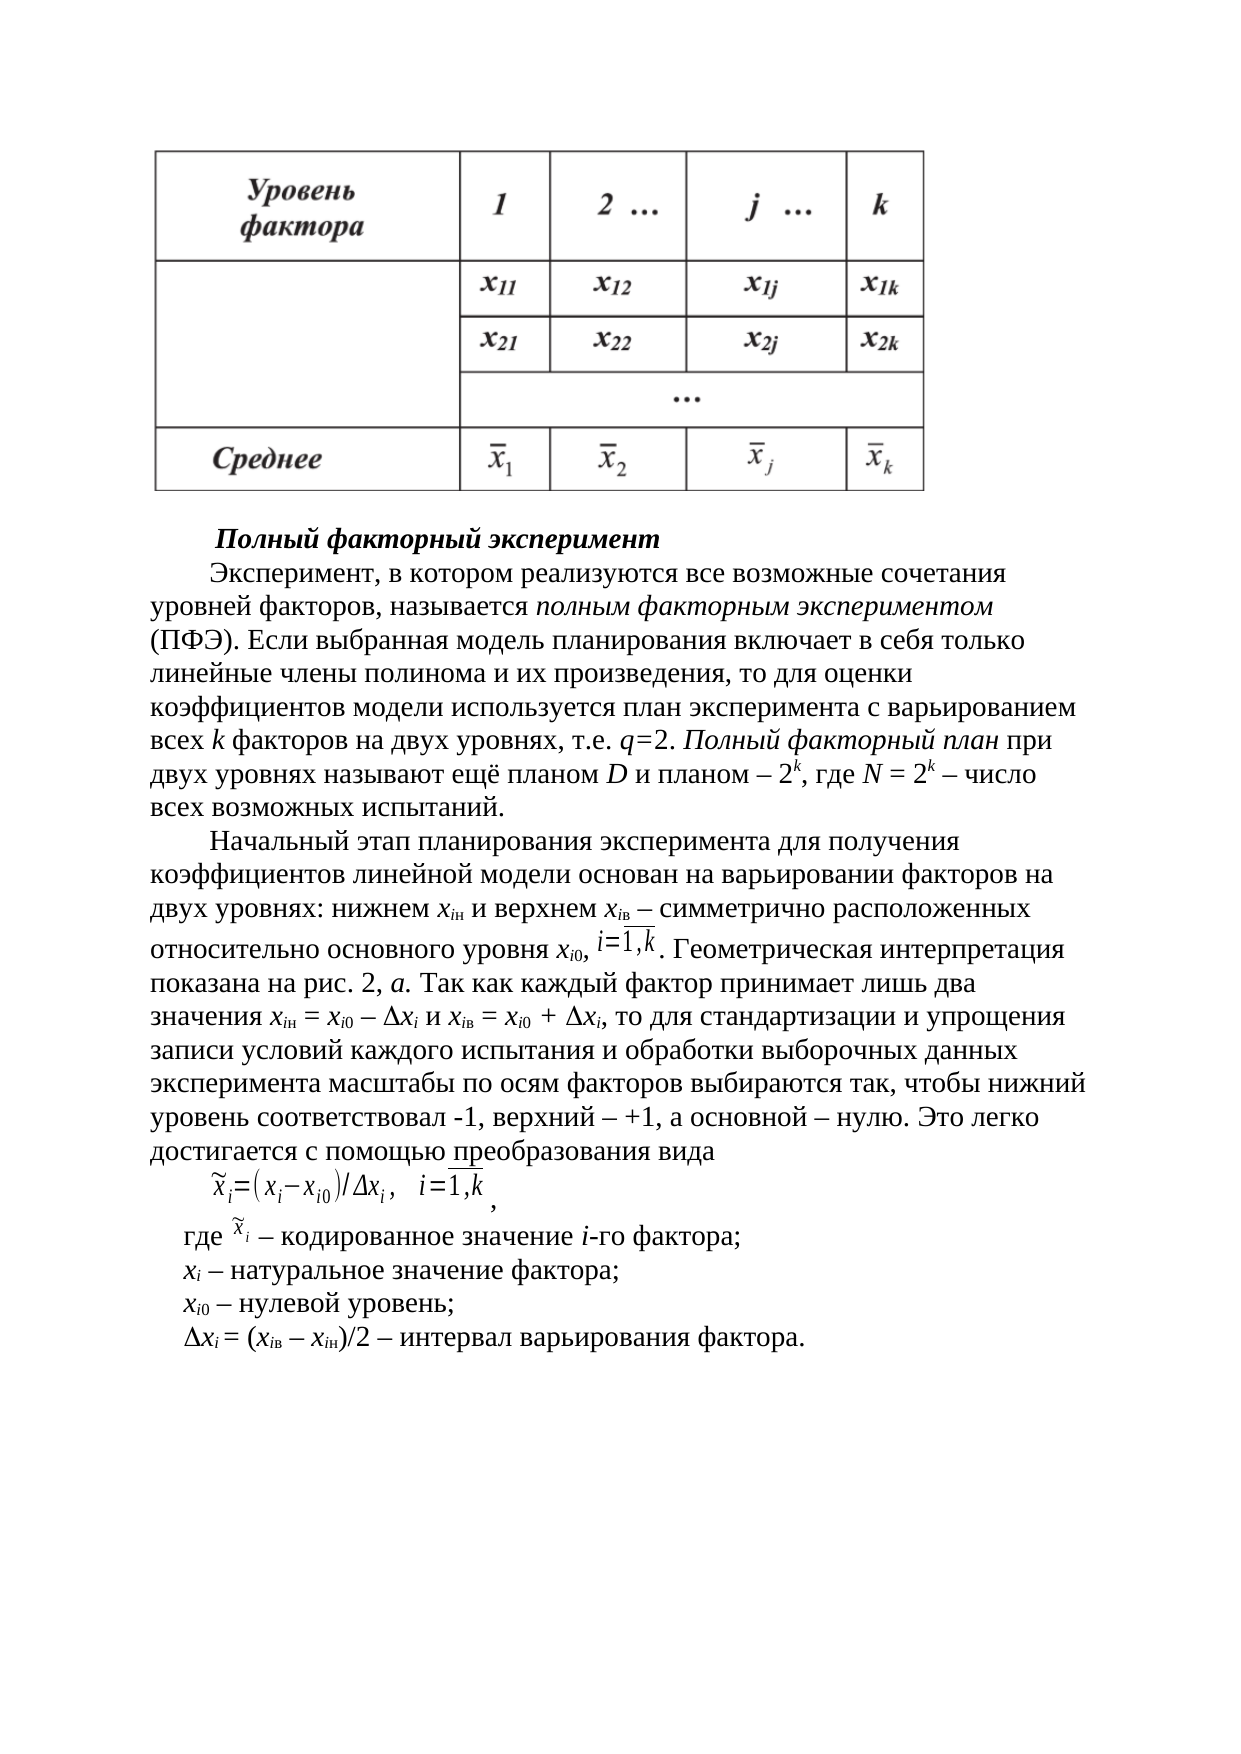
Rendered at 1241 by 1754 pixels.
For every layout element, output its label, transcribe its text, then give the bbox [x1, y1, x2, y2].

text xi0 – нулевой уровень; [150, 1285, 1090, 1319]
text xi – натуральное значение фактора; [150, 1252, 1090, 1285]
text где – кодированное значение i-го фактора; [150, 1214, 1090, 1252]
text Начальный этап планирования эксперимента для получения коэффициентов линейной модели основан на варьировании факторов на двух уровнях: нижнем хiн и верхнем хiв – симметрично расположенных относительно основного уровня хi0, . Геометрическая интерпретация показана на рис. 2, а. Так как каждый фактор принимает лишь два значения хiн = хi0 – xi и хiв = хi0 + xi, то для стандартизации и упрощения записи условий каждого испытания и обработки выборочных данных эксперимента масштабы по осям факторов выбираются так, чтобы нижний уровень соответствовал -1, верхний – +1, а основной – нулю. Это легко достигается с помощью преобразования вида [150, 823, 1090, 1166]
text xi = (xiв – xiн)/2 – интервал варьирования фактора. [150, 1319, 1090, 1353]
text Эксперимент, в котором реализуются все возможные сочетания уровней факторов, называется полным факторным экспериментом (ПФЭ). Если выбранная модель планирования включает в себя только линейные члены полинома и их произведения, то для оценки коэффициентов модели используется план эксперимента с варьированием всех k факторов на двух уровнях, т.е. q=2. Полный факторный план при двух уровнях называют ещё планом D и планом – 2k, где N = 2k – число всех возможных испытаний. [150, 555, 1090, 823]
text , [150, 1166, 1090, 1214]
text Полный факторный эксперимент [150, 521, 1090, 555]
